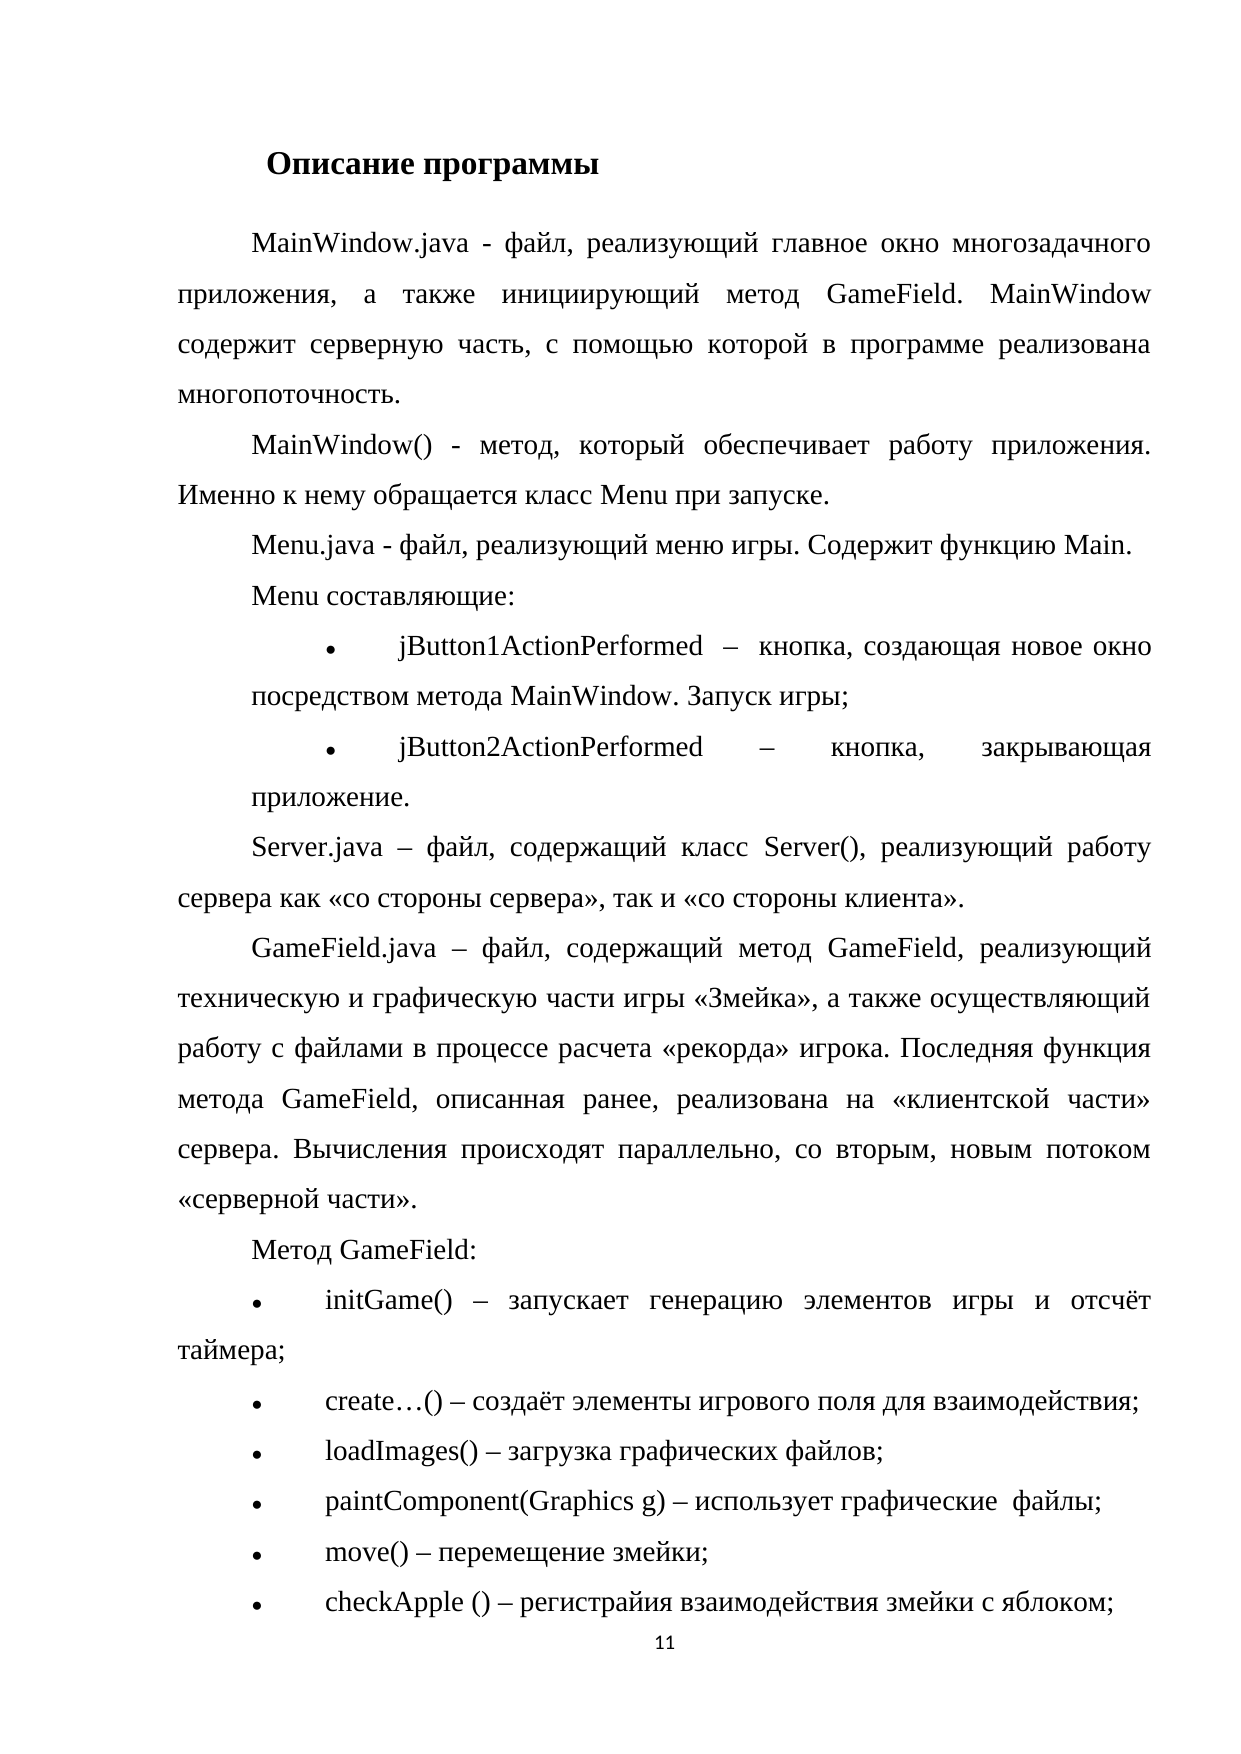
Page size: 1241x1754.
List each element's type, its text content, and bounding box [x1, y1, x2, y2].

text Menu составляющие: [177, 578, 1152, 611]
text ● loadImages() – загрузка графических файлов; [177, 1433, 1152, 1467]
text ● jButton2ActionPerformed – кнопка, закрывающая приложение. [251, 729, 1152, 813]
text ● move() – перемещение змейки; [177, 1534, 1152, 1567]
text ● initGame() – запускает генерацию элементов игры и отсчёт таймера; [177, 1282, 1152, 1366]
text ● paintComponent(Graphics g) – использует графические файлы; [177, 1483, 1152, 1517]
text MainWindow.java - файл, реализующий главное окно многозадачного приложения, а также инициирующий метод GameField. MainWindow содержит серверную часть, с помощью которой в программе реализована многопоточность. [177, 226, 1152, 410]
text MainWindow() - метод, который обеспечивает работу приложения. Именно к нему обращается класс Menu при запуске. [177, 427, 1152, 511]
text ● create…() – создаёт элементы игрового поля для взаимодействия; [177, 1383, 1152, 1416]
text Server.java – файл, содержащий класс Server(), реализующий работу сервера как «со стороны сервера», так и «со стороны клиента». [177, 829, 1152, 913]
text GameField.java – файл, содержащий метод GameField, реализующий техническую и графическую части игры «Змейка», а также осуществляющий работу с файлами в процессе расчета «рекорда» игрока. Последняя функция метода GameField, описанная ранее, реализована на «клиентской части» сервера. Вычисления происходят параллельно, со вторым, новым потоком «серверной части». [177, 930, 1152, 1215]
text ● checkApple () – регистрайия взаимодействия змейки с яблоком; [177, 1584, 1152, 1618]
text Menu.java - файл, реализующий меню игры. Содержит функцию Main. [177, 527, 1152, 561]
subtitle Описание программы [177, 143, 1143, 181]
text Метод GameField: [177, 1232, 1152, 1265]
text ● jButton1ActionPerformed – кнопка, создающая новое окно посредством метода MainWindow. Запуск игры; [251, 628, 1152, 712]
